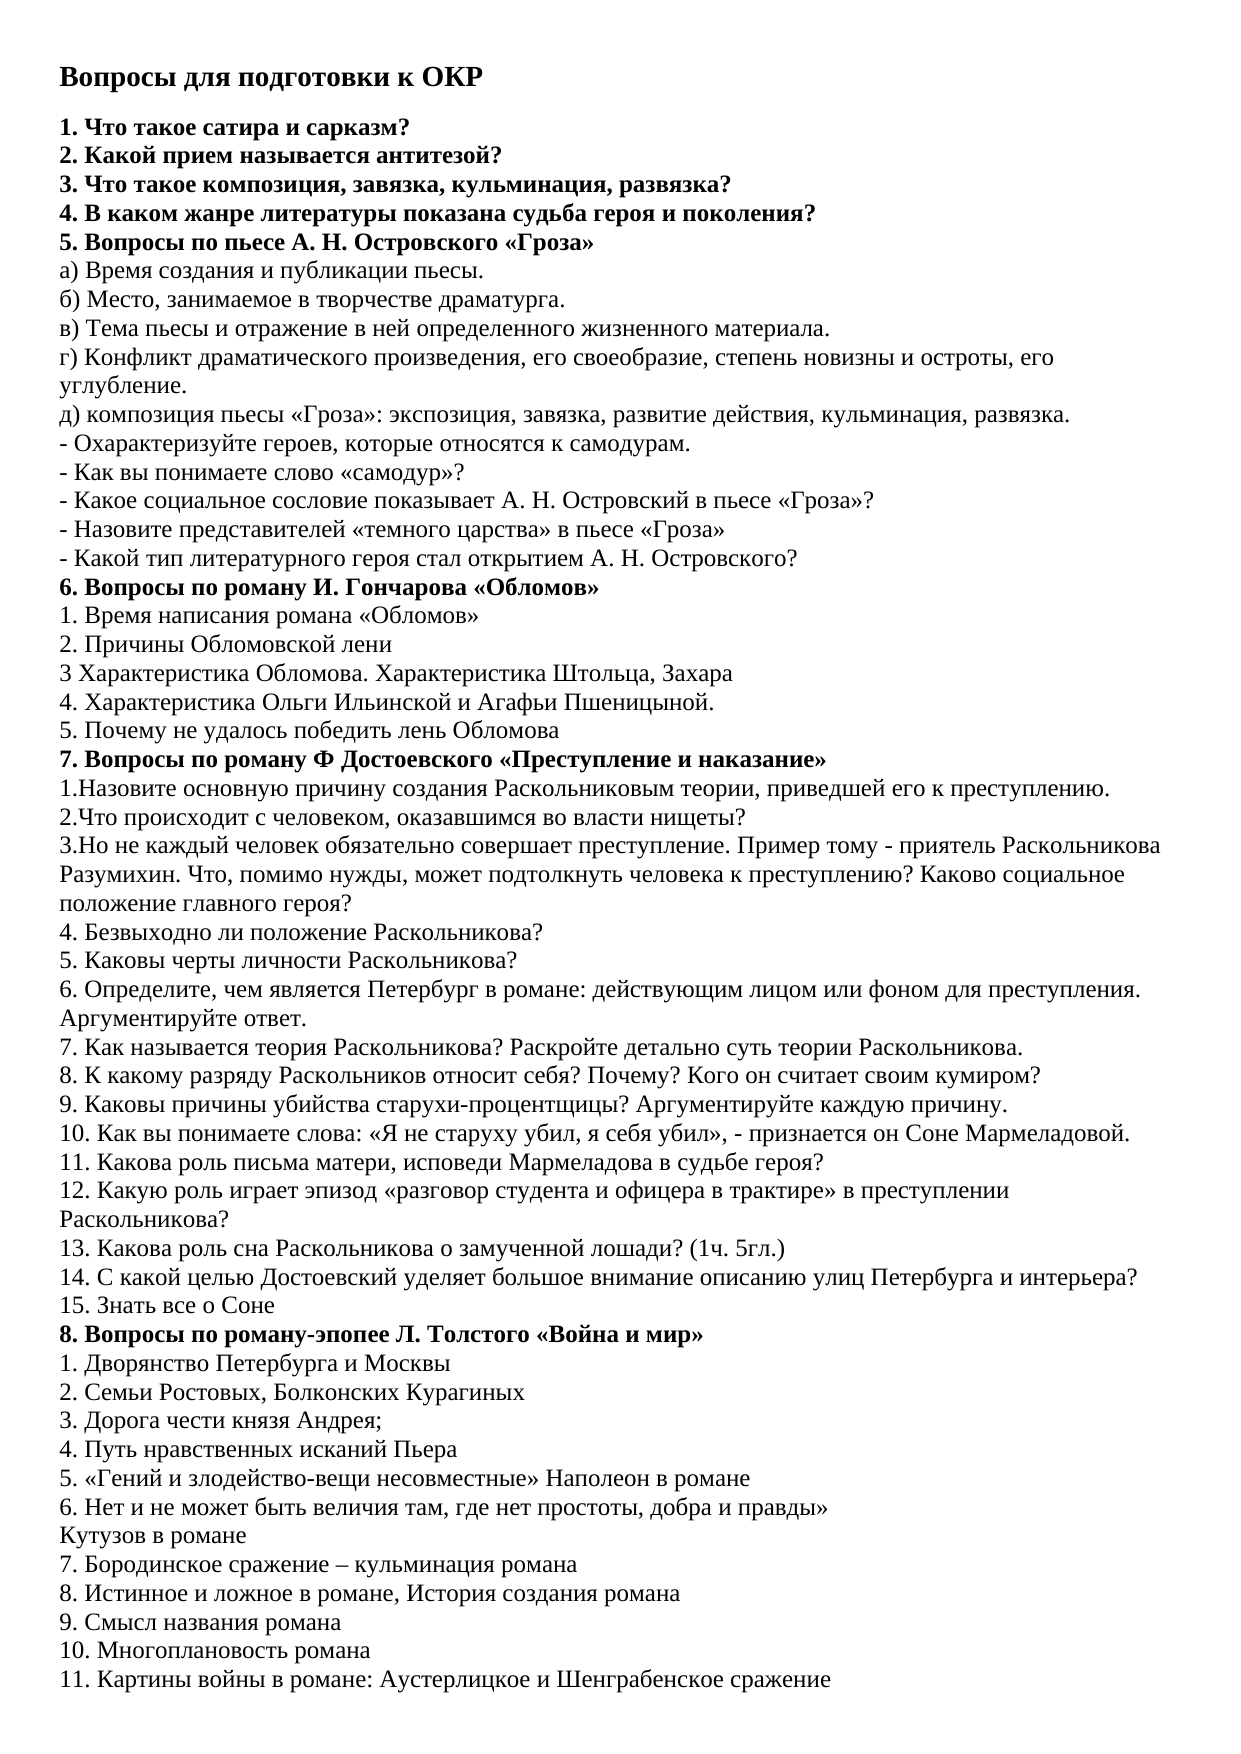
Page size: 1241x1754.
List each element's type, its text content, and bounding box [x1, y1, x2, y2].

text 6. Определите, чем является Петербург в романе: действующим лицом или фоном для преступления. Аргументируйте ответ. [59, 974, 1181, 1032]
text в) Тема пьесы и отражение в ней определенного жизненного материала. [59, 313, 1181, 342]
text 6. Нет и не может быть величия там, где нет простоты, добра и правды» [59, 1492, 1181, 1521]
text 3.Но не каждый человек обязательно совершает преступление. Пример тому - приятель Раскольникова Разумихин. Что, помимо нужды, может подтолкнуть человека к преступлению? Каково социальное положение главного героя? [59, 831, 1181, 917]
text 8. Вопросы по роману-эпопее Л. Толстого «Война и мир» [59, 1319, 1181, 1348]
text 1. Время написания романа «Обломов» [59, 601, 1181, 629]
text 4. Путь нравственных исканий Пьера [59, 1434, 1181, 1463]
text 12. Какую роль играет эпизод «разговор студента и офицера в трактире» в преступлении Раскольникова? [59, 1176, 1181, 1233]
text 3. Что такое композиция, завязка, кульминация, развязка? [59, 169, 1181, 198]
text 1.Назовите основную причину создания Раскольниковым теории, приведшей его к преступлению. [59, 773, 1181, 802]
text 14. С какой целью Достоевский уделяет большое внимание описанию улиц Петербурга и интерьера? [59, 1262, 1181, 1291]
text 3 Характеристика Обломова. Характеристика Штольца, Захара [59, 658, 1181, 687]
text 9. Смысл названия романа [59, 1607, 1181, 1636]
text 2. Причины Обломовской лени [59, 629, 1181, 658]
text 5. Каковы черты личности Раскольникова? [59, 946, 1181, 974]
text 7. Бородинское сражение – кульминация романа [59, 1549, 1181, 1578]
text 8. К какому разряду Раскольников относит себя? Почему? Кого он считает своим кумиром? [59, 1061, 1181, 1089]
text 5. «Гений и злодейство-вещи несовместные» Наполеон в романе [59, 1463, 1181, 1492]
text 9. Каковы причины убийства старухи-процентщицы? Аргументируйте каждую причину. [59, 1089, 1181, 1118]
text Кутузов в романе [59, 1521, 1181, 1549]
text а) Время создания и публикации пьесы. [59, 256, 1181, 284]
text 11. Какова роль письма матери, исповеди Мармеладова в судьбе героя? [59, 1147, 1181, 1176]
text 2. Какой прием называется антитезой? [59, 141, 1181, 169]
text 2. Семьи Ростовых, Болконских Курагиных [59, 1377, 1181, 1406]
text г) Конфликт драматического произведения, его своеобразие, степень новизны и остроты, его углубление. [59, 342, 1181, 399]
text Вопросы для подготовки к ОКР [59, 59, 1181, 93]
text 4. Безвыходно ли положение Раскольникова? [59, 917, 1181, 946]
text - Назовите представителей «темного царства» в пьесе «Гроза» [59, 514, 1181, 543]
text д) композиция пьесы «Гроза»: экспозиция, завязка, развитие действия, кульминация, развязка. [59, 399, 1181, 428]
text 4. В каком жанре литературы показана судьба героя и поколения? [59, 198, 1181, 227]
text 1. Что такое сатира и сарказм? [59, 112, 1181, 141]
text - Какой тип литературного героя стал открытием А. Н. Островского? [59, 543, 1181, 572]
text 5. Почему не удалось победить лень Обломова [59, 716, 1181, 744]
text 1. Дворянство Петербурга и Москвы [59, 1348, 1181, 1377]
text 5. Вопросы по пьесе А. Н. Островского «Гроза» [59, 227, 1181, 256]
text б) Место, занимаемое в творчестве драматурга. [59, 284, 1181, 313]
text 4. Характеристика Ольги Ильинской и Агафьи Пшеницыной. [59, 687, 1181, 716]
text - Охарактеризуйте героев, которые относятся к самодурам. [59, 428, 1181, 457]
text 10. Многоплановость романа [59, 1636, 1181, 1664]
text 3. Дорога чести князя Андрея; [59, 1406, 1181, 1434]
text 7. Вопросы по роману Ф Достоевского «Преступление и наказание» [59, 744, 1181, 773]
text 10. Как вы понимаете слова: «Я не старуху убил, я себя убил», - признается он Соне Мармеладовой. [59, 1118, 1181, 1147]
text 7. Как называется теория Раскольникова? Раскройте детально суть теории Раскольникова. [59, 1032, 1181, 1061]
text 2.Что происходит с человеком, оказавшимся во власти нищеты? [59, 802, 1181, 831]
text 11. Картины войны в романе: Аустерлицкое и Шенграбенское сражение [59, 1664, 1181, 1693]
text 15. Знать все о Соне [59, 1291, 1181, 1319]
text 8. Истинное и ложное в романе, История создания романа [59, 1578, 1181, 1607]
text 6. Вопросы по роману И. Гончарова «Обломов» [59, 572, 1181, 601]
text - Какое социальное сословие показывает А. Н. Островский в пьесе «Гроза»? [59, 486, 1181, 514]
text 13. Какова роль сна Раскольникова о замученной лошади? (1ч. 5гл.) [59, 1233, 1181, 1262]
text - Как вы понимаете слово «самодур»? [59, 457, 1181, 486]
